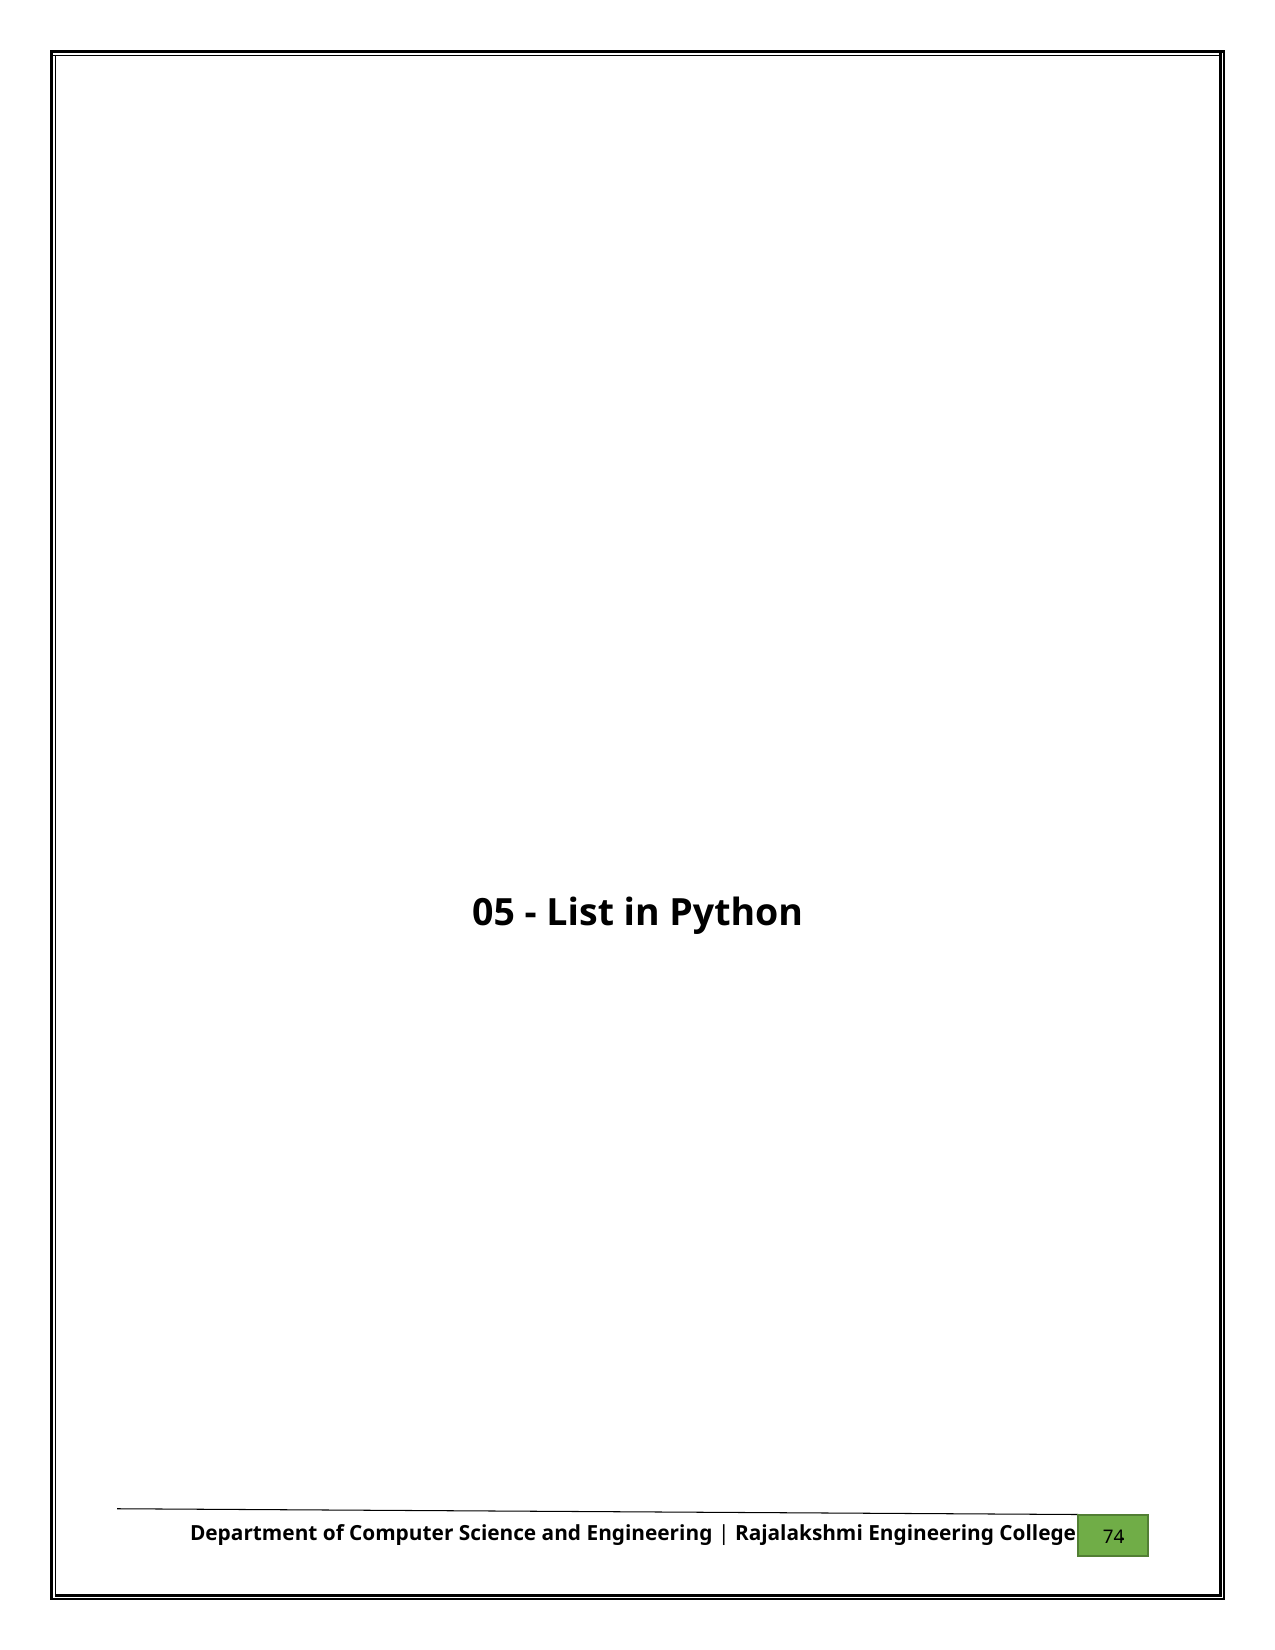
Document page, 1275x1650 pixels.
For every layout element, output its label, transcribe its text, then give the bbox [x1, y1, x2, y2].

subtitle 05 - List in Python [150, 885, 1125, 936]
